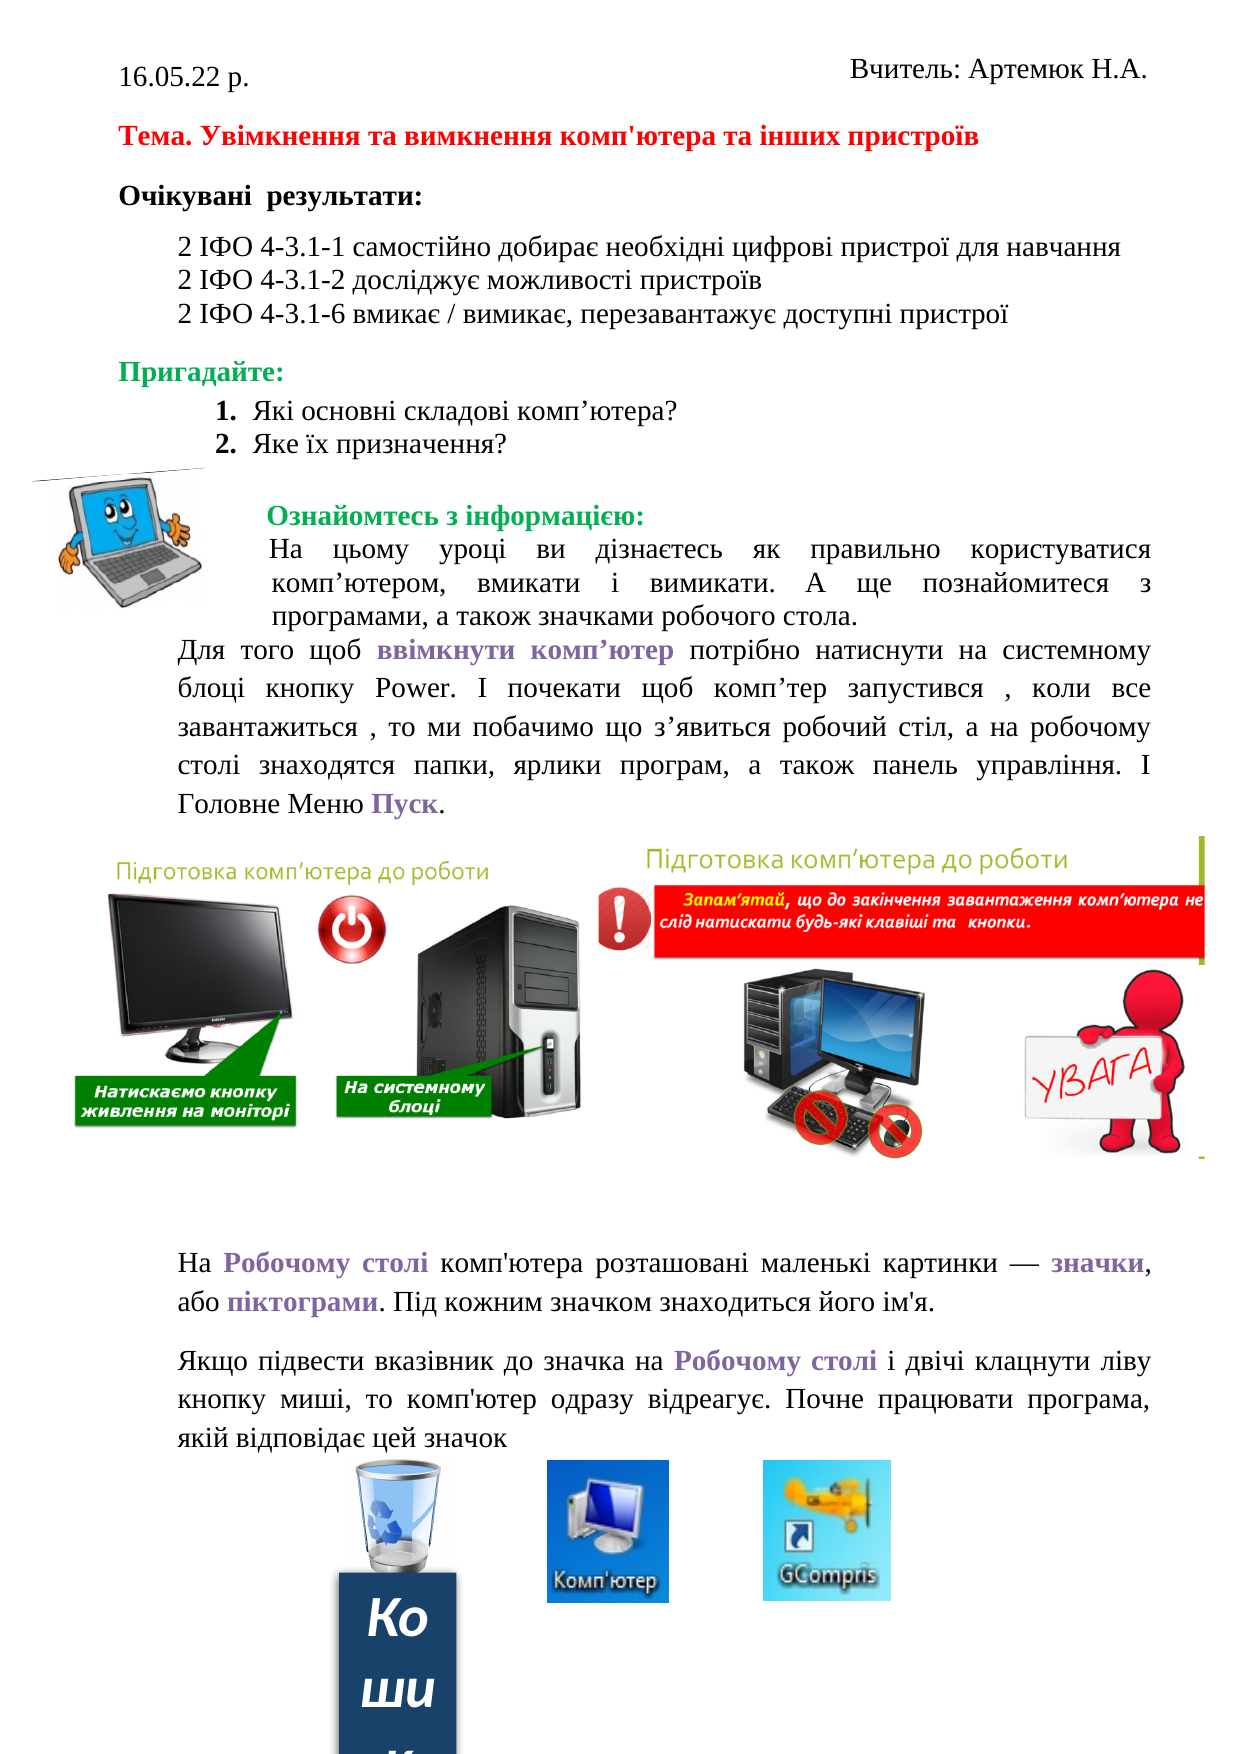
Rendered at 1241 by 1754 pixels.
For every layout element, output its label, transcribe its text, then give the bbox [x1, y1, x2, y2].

picture [343, 1457, 453, 1572]
text Тема. Увімкнення та вимкнення комп'ютера та інших пристроїв [118, 118, 1152, 152]
list Які основні складові комп’ютера? [215, 393, 1152, 427]
text 16.05.22 р. [118, 59, 840, 93]
text Для того щоб ввімкнути комп’ютер потрібно натиснути на системному блоці кнопку Power. І почекати щоб комп’тер запустився , коли все завантажиться , то ми побачимо що з’явиться робочий стіл, а на робочому столі знаходятся папки, ярлики програм, а також панель управління. І Головне Меню Пуск. [177, 632, 1152, 819]
text Очікувані результати: [118, 178, 1152, 211]
text На Робочому столі комп'ютера розташовані маленькі картинки — значки, або піктограми. Під кожним значком знаходиться його ім'я. [177, 1245, 1152, 1317]
text Пригадайте: [118, 354, 1152, 388]
picture [32, 467, 215, 616]
picture [763, 1460, 891, 1601]
picture [547, 1460, 669, 1603]
list Яке їх призначення? [215, 427, 1152, 460]
text 2 ІФО 4-3.1-2 досліджує можливості пристроїв [177, 262, 1152, 296]
text Ознайомтесь з інформацією: [215, 498, 1152, 531]
picture [598, 836, 1205, 1160]
picture [73, 845, 588, 1130]
text 2 ІФО 4-3.1-1 самостійно добирає необхідні цифрові пристрої для навчання [177, 229, 1152, 262]
text 2 ІФО 4-3.1-6 вмикає / вимикає, перезавантажує доступні пристрої [177, 296, 1152, 329]
text На цьому уроці ви дізнаєтесь як правильно користуватися комп’ютером, вмикати і вимикати. А ще познайомитеся з програмами, а також значками робочого стола. [215, 531, 1152, 632]
text Якщо підвести вказівник до значка на Робочому столі і двічі клацнути ліву кнопку миші, то комп'ютер одразу відреагує. Почне працювати програма, якій відповідає цей значок [177, 1343, 1152, 1454]
